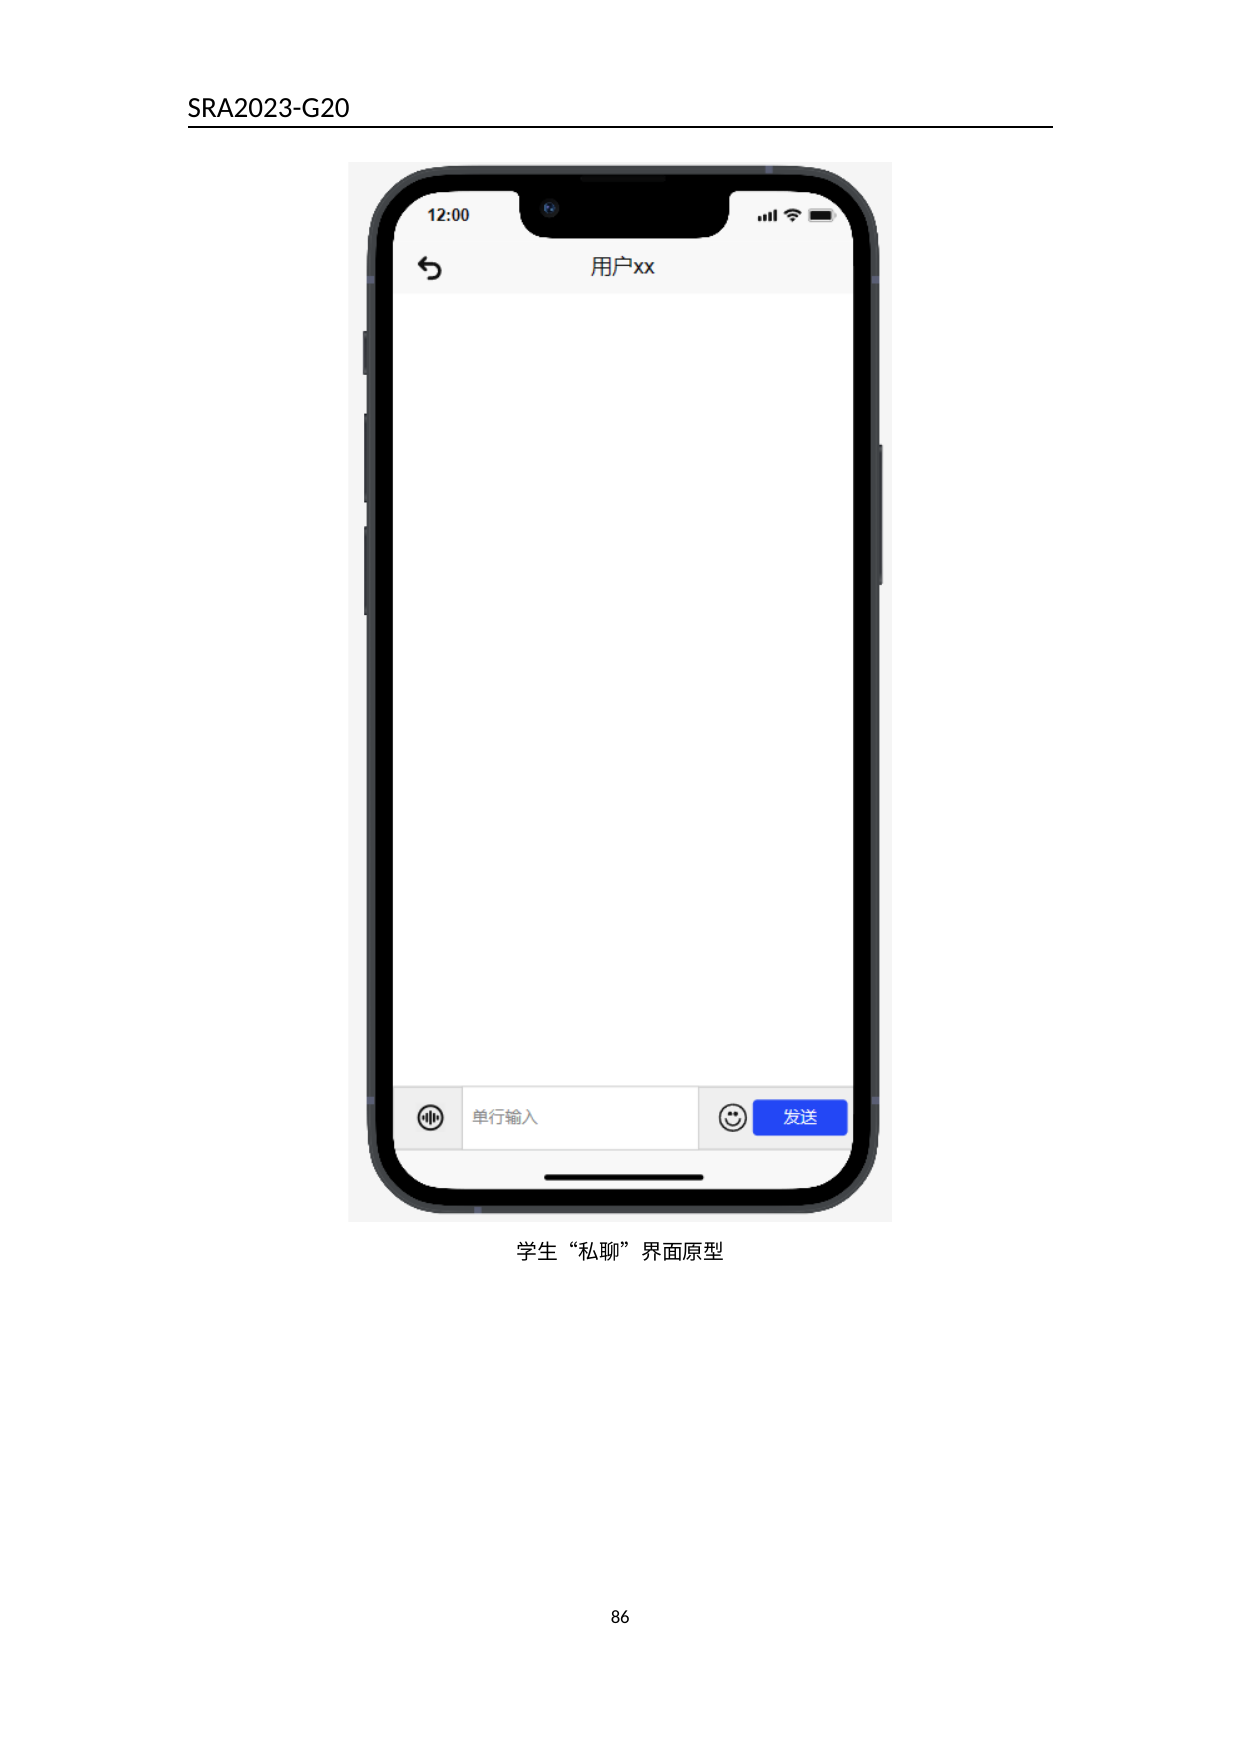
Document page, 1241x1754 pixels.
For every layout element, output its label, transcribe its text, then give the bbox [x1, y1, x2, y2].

picture [348, 162, 892, 1222]
text 学生“私聊”界面原型 [187, 1234, 1053, 1267]
